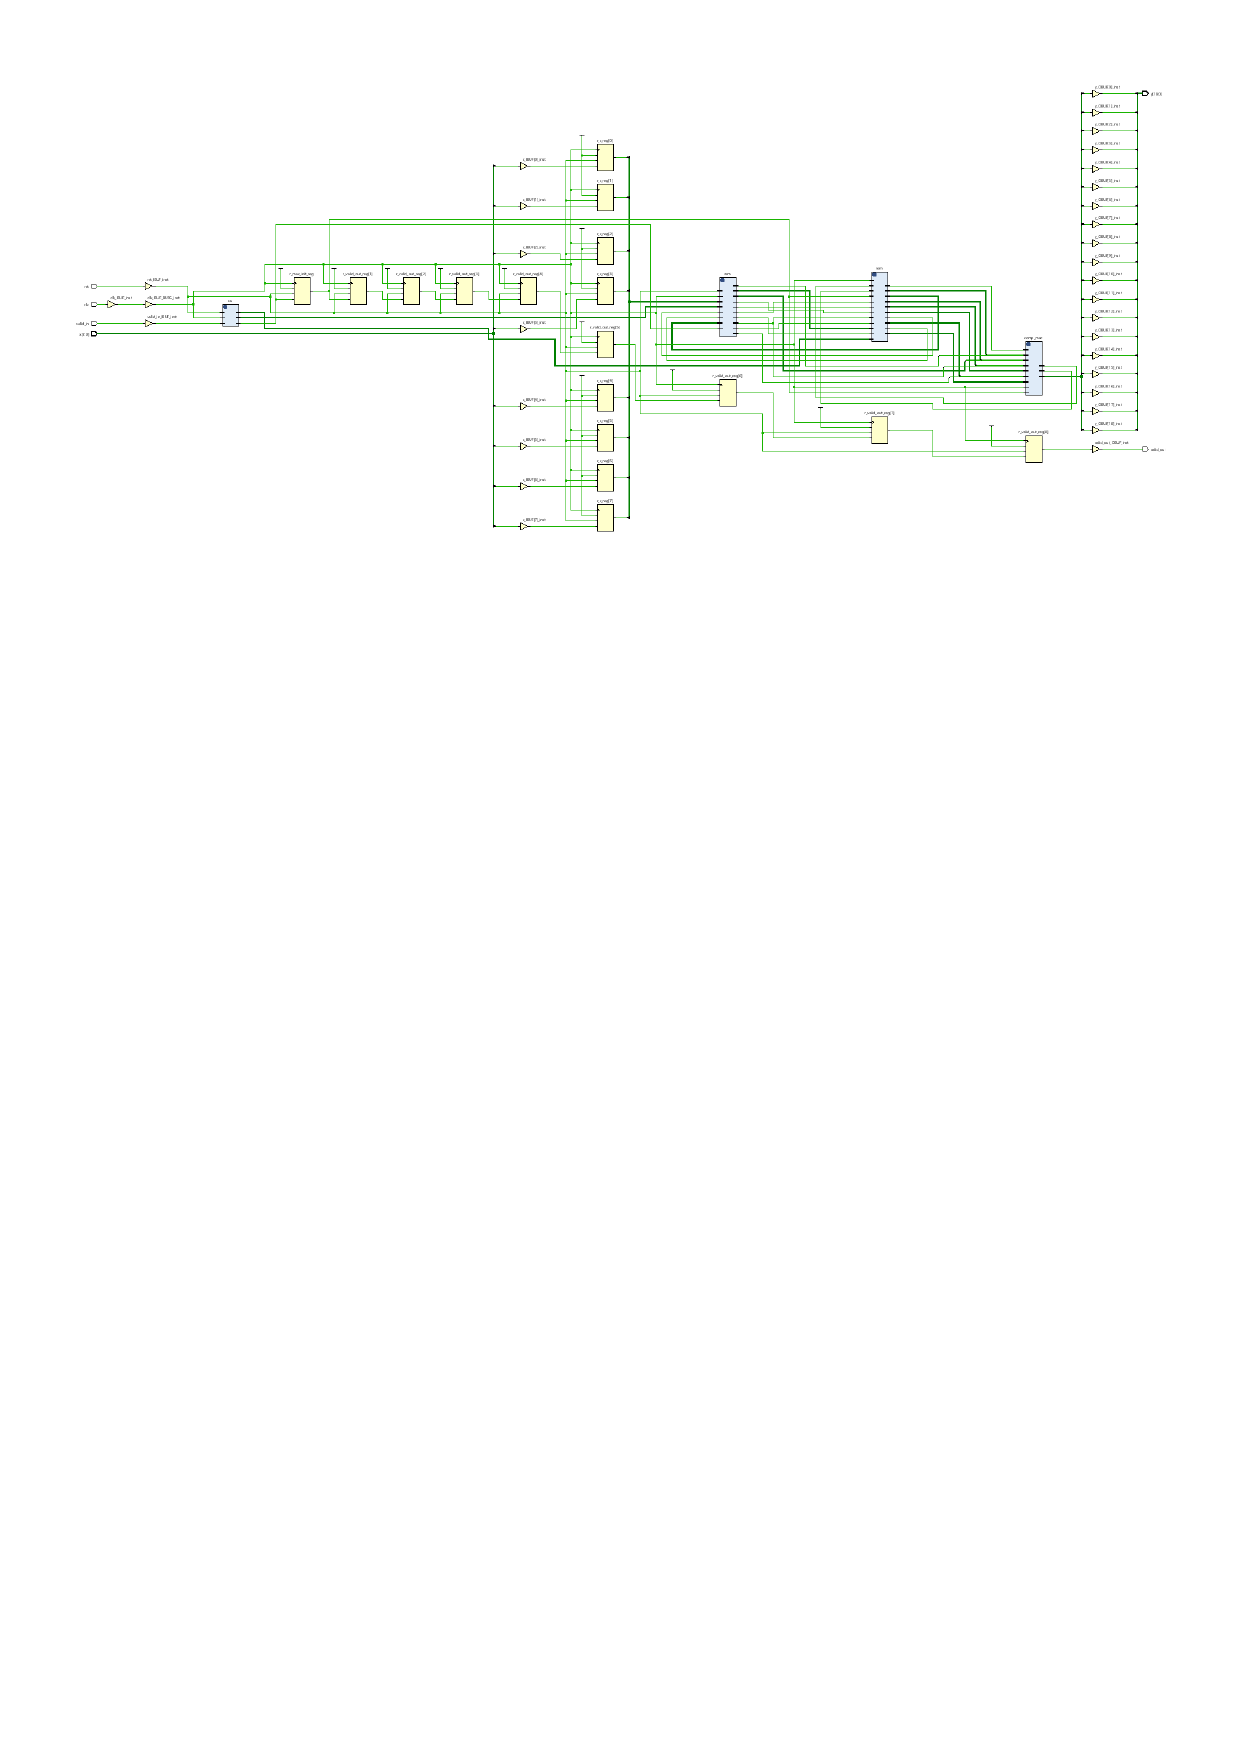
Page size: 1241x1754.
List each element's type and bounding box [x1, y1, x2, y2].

picture [75, 75, 1166, 539]
